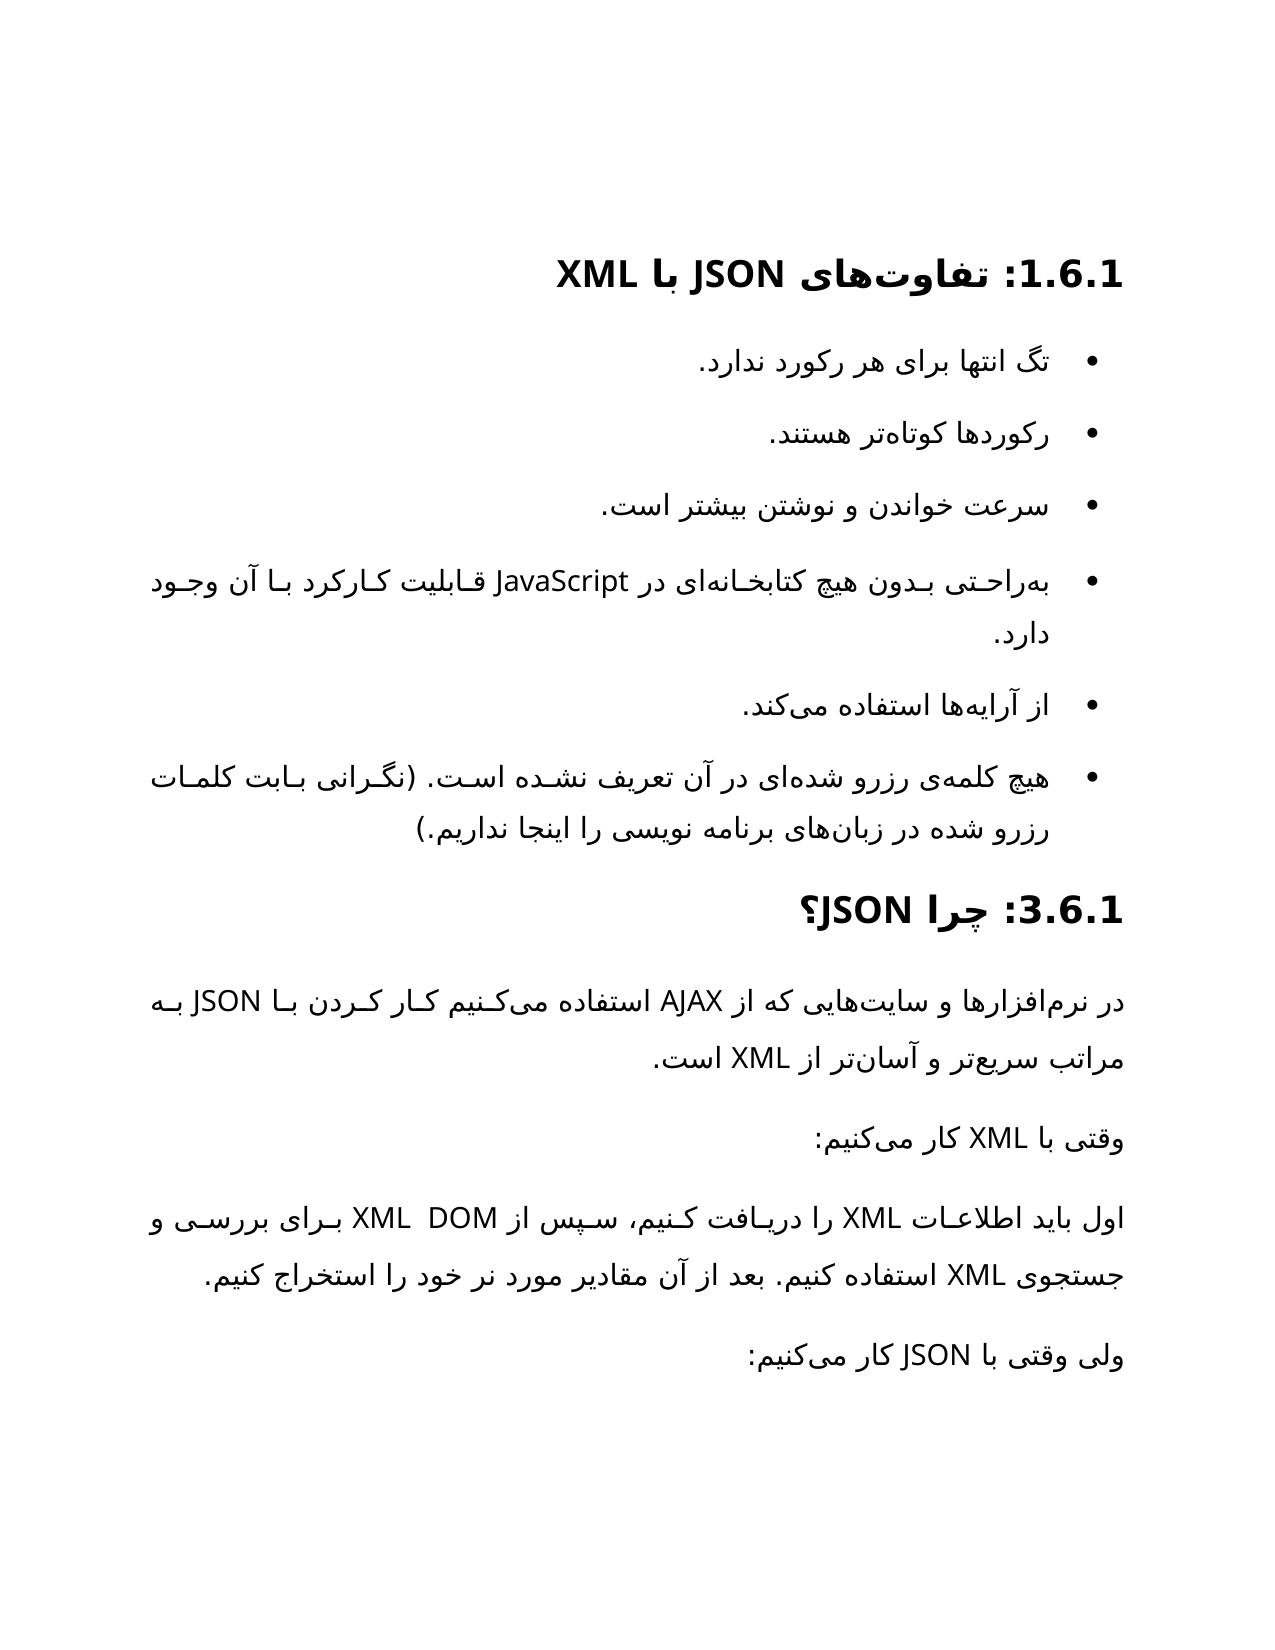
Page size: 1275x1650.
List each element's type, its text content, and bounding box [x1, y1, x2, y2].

subtitle 1.6.1: تفاوت‌های JSON با XML [150, 247, 1125, 298]
text اول باید اطلاعات XML را دریافت کنیم، سپس از XML DOM برای بررسی و جستجوی XML استفاده کنیم. بعد از آن مقادیر مورد نر خود را استخراج کنیم. [150, 1198, 1125, 1294]
subtitle 3.6.1: چرا JSON؟ [150, 883, 1125, 934]
text ولی وقتی با JSON کار می‌کنیم: [150, 1335, 1125, 1374]
subtitle تگ انتها برای هر رکورد ندارد. [150, 345, 1087, 379]
subtitle هیچ کلمه‌ی رزرو شده‌ای در آن تعریف نشده است. (نگرانی بابت کلمات رزرو شده در زبان‌های برنامه نویسی را اینجا نداریم.) [150, 760, 1087, 845]
subtitle سرعت خواندن و نوشتن بیشتر است. [150, 488, 1087, 522]
subtitle از آرایه‌ها استفاده می‌کند. [150, 688, 1087, 722]
subtitle به‌راحتی بدون هیچ کتابخانه‌ای در JavaScript قابلیت کارکرد با آن وجود دارد. [150, 560, 1087, 651]
subtitle رکوردها کوتاه‌تر هستند. [150, 417, 1087, 451]
text در نرم‌افزارها و سایت‌هایی که از AJAX استفاده می‌کنیم کار کردن با JSON به مراتب سریع‌تر و آسان‌تر از XML است. [150, 980, 1125, 1077]
text وقتی با XML کار می‌کنیم: [150, 1117, 1125, 1157]
